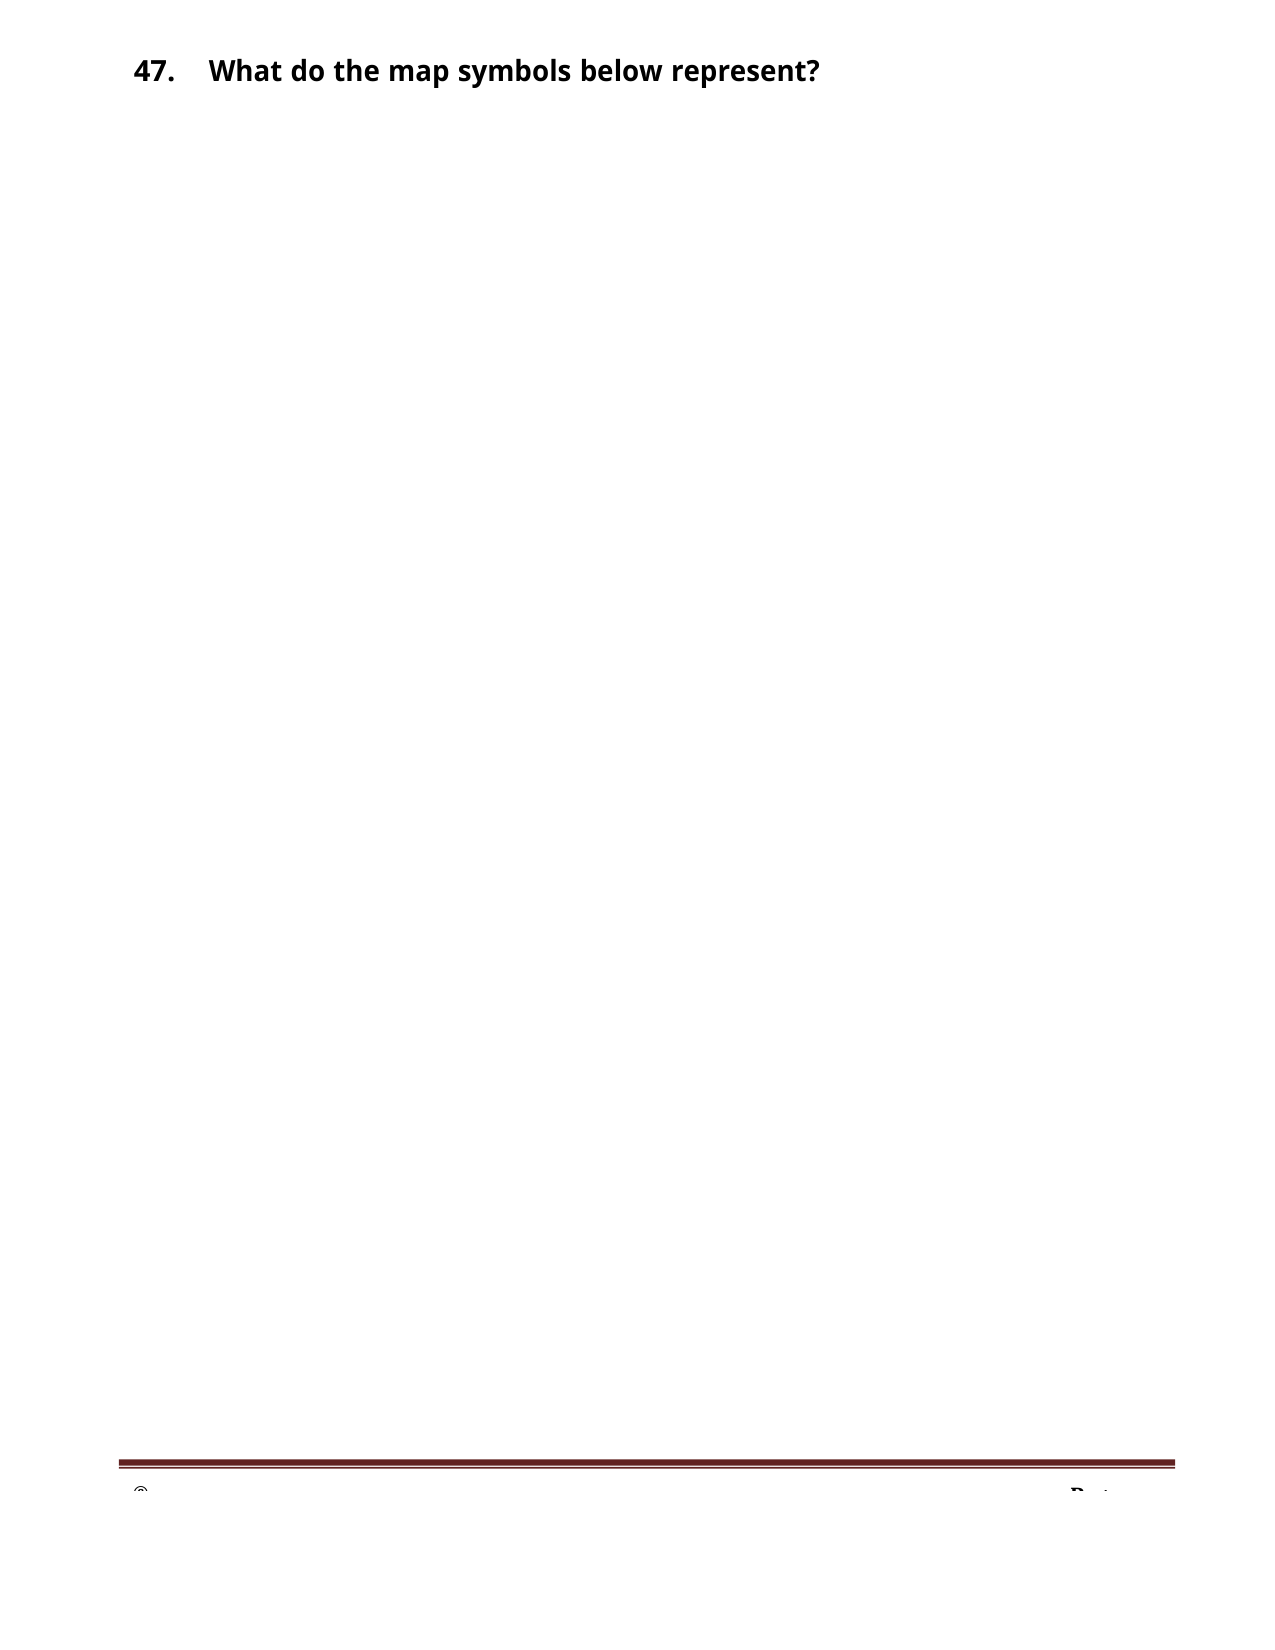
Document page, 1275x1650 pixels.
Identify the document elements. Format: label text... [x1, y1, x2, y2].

subtitle What do the map symbols below represent? [133, 50, 1196, 90]
